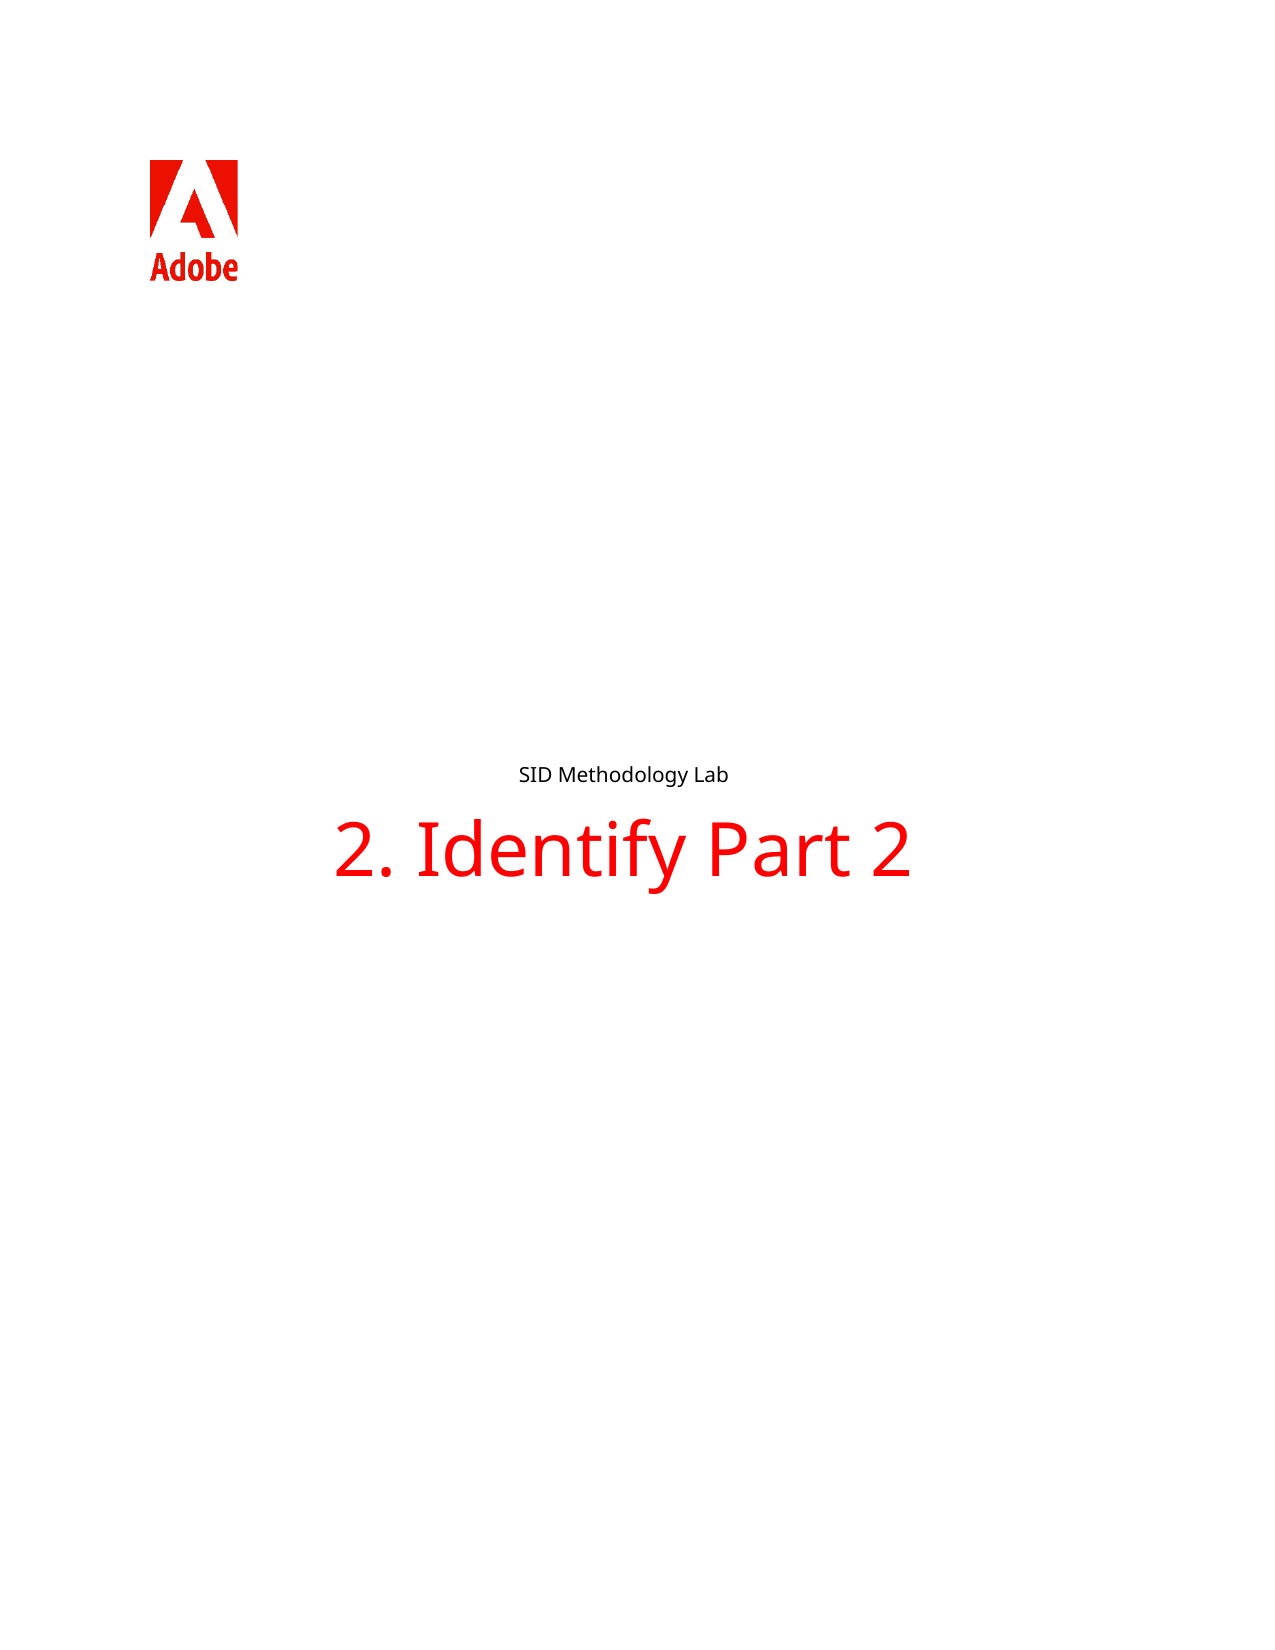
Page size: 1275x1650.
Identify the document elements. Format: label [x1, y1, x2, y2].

picture [150, 160, 238, 281]
